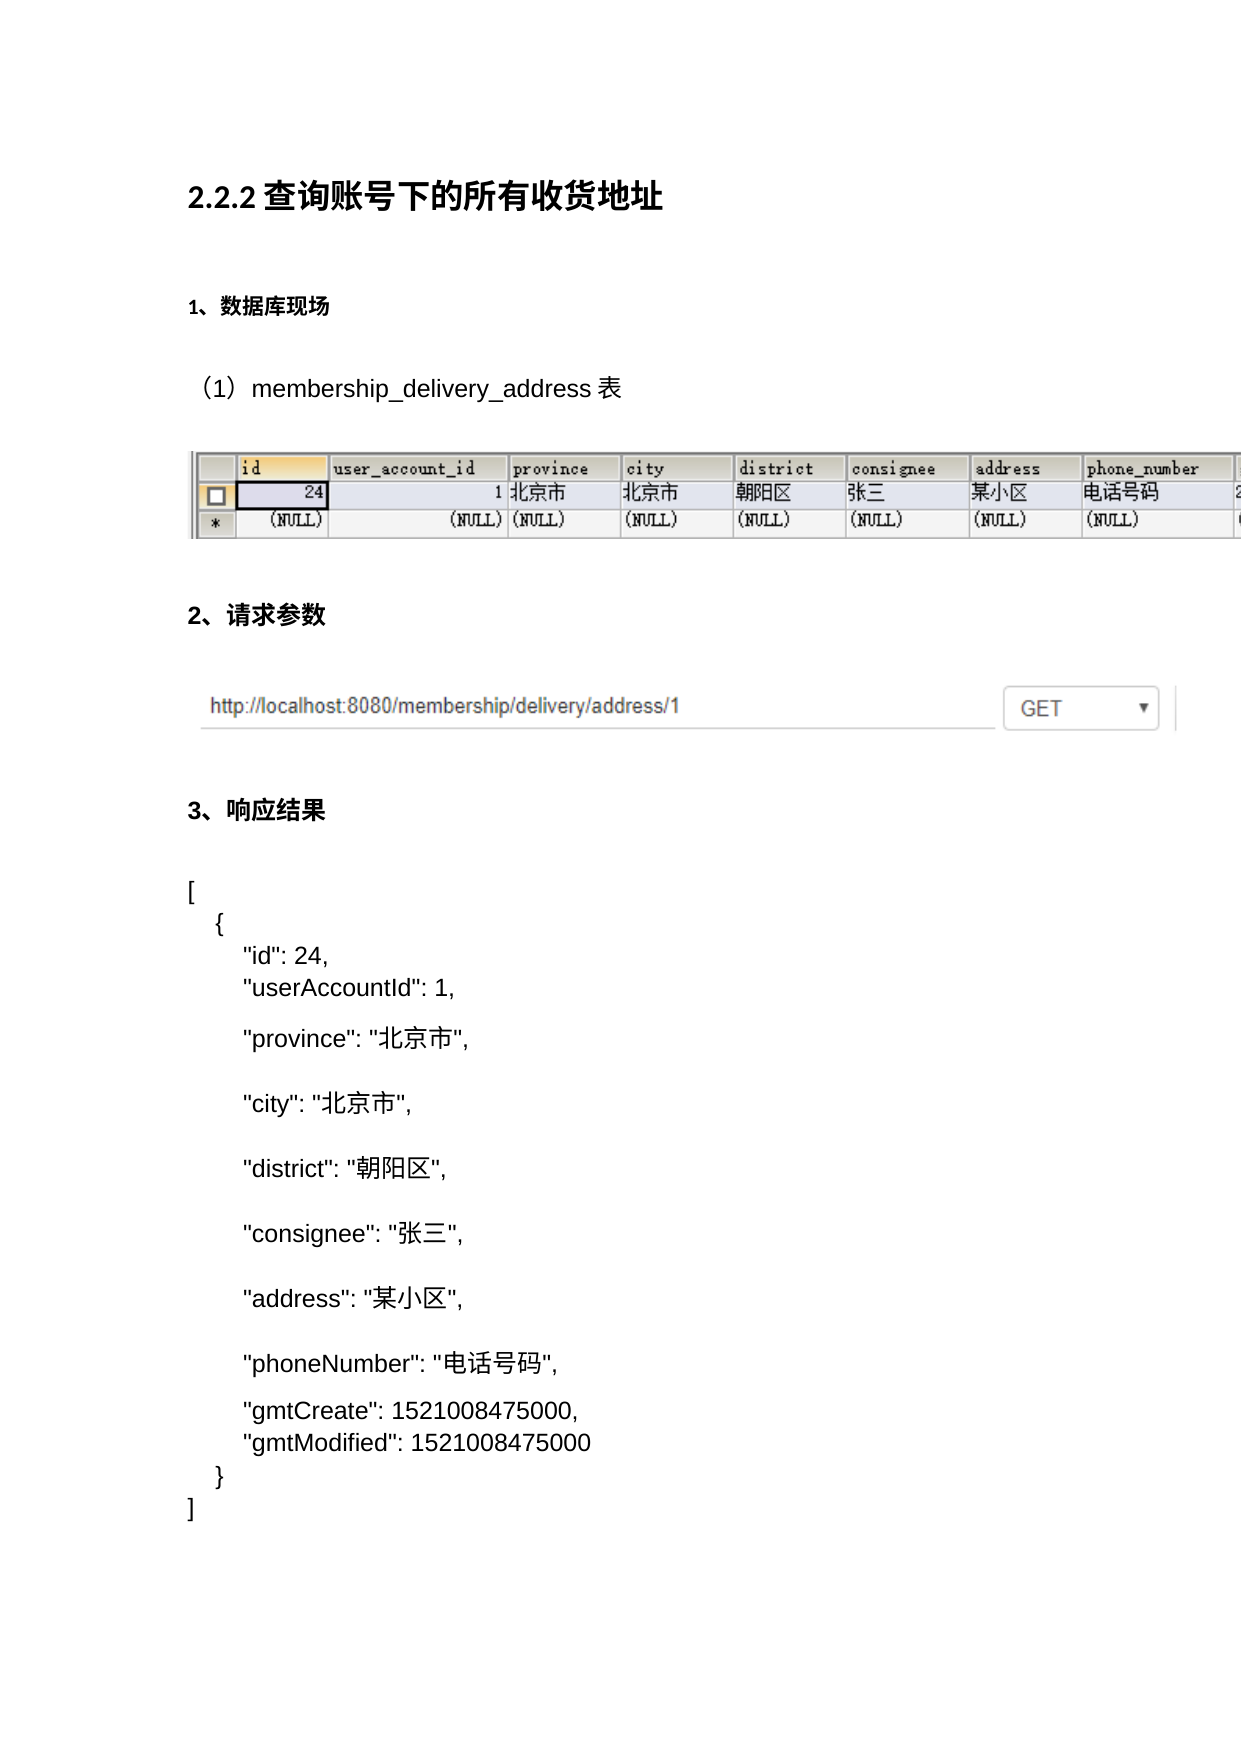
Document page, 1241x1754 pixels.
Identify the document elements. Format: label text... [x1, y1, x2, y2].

text { [187, 906, 1053, 939]
text } [187, 1459, 1053, 1491]
text "district": "朝阳区", [187, 1134, 1053, 1199]
picture [187, 678, 1177, 739]
text "city": "北京市", [187, 1069, 1053, 1134]
text "id": 24, [187, 939, 1053, 971]
text [ [187, 874, 1053, 906]
text "address": "某小区", [187, 1264, 1053, 1329]
picture [187, 451, 1241, 539]
text "userAccountId": 1, [187, 971, 1053, 1004]
text ] [187, 1491, 1053, 1524]
text "province": "北京市", [187, 1004, 1053, 1069]
text 2、请求参数 [187, 581, 1053, 646]
text （1）membership_delivery_address表 [187, 354, 1053, 419]
subtitle 2.2.2 查询账号下的所有收货地址 [187, 162, 1053, 227]
text "phoneNumber": "电话号码", [187, 1329, 1053, 1394]
text "gmtCreate": 1521008475000, [187, 1394, 1053, 1426]
text 1、数据库现场 [187, 289, 1053, 321]
text "gmtModified": 1521008475000 [187, 1426, 1053, 1459]
text 3、响应结果 [187, 776, 1053, 841]
text "consignee": "张三", [187, 1199, 1053, 1264]
